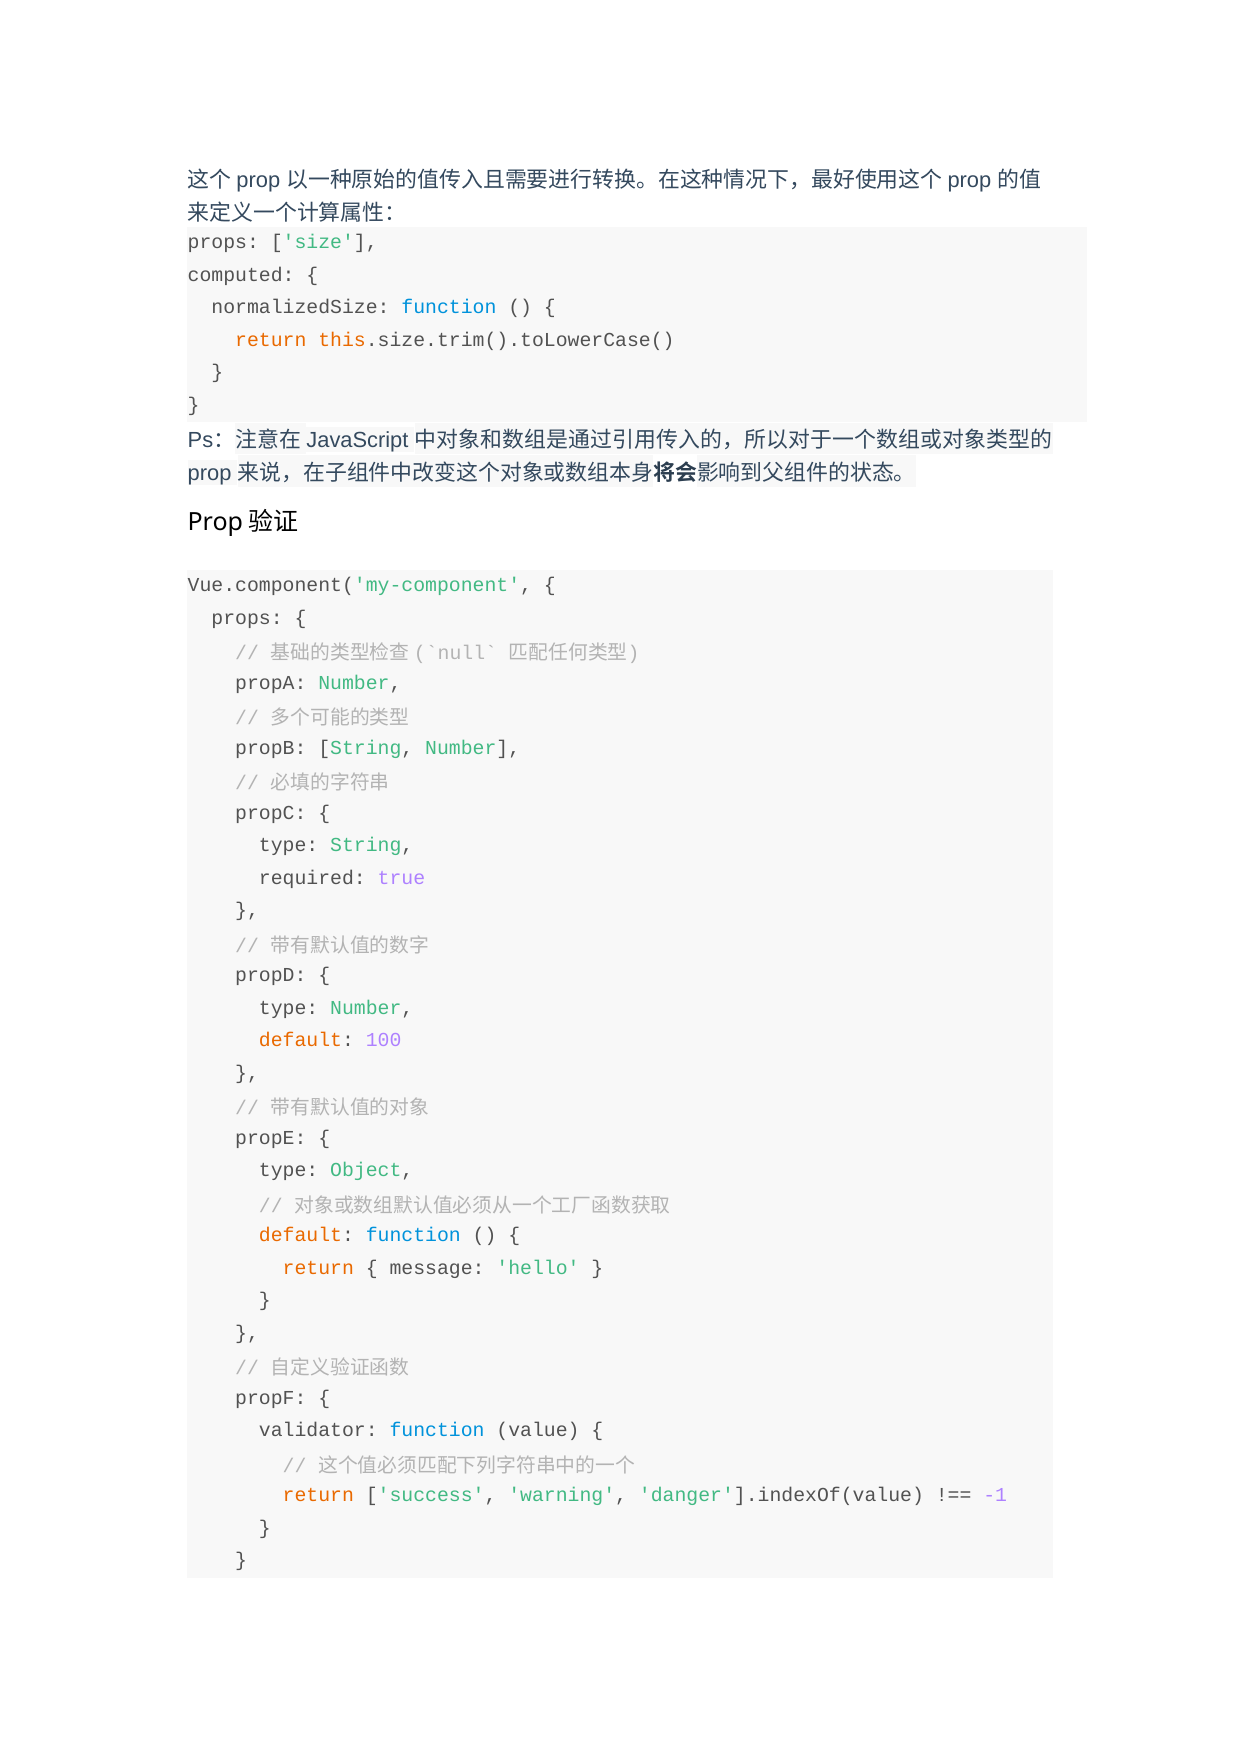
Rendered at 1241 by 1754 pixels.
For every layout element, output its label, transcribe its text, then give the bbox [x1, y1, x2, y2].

text Ps：注意在 JavaScript 中对象和数组是通过引用传入的，所以对于一个数组或对象类型的 prop 来说，在子组件中改变这个对象或数组本身将会影响到父组件的状态。 [187, 422, 1053, 487]
subtitle Prop验证 [187, 487, 1053, 552]
text 这个 prop 以一种原始的值传入且需要进行转换。在这种情况下，最好使用这个 prop 的值来定义一个计算属性： [187, 162, 1053, 227]
